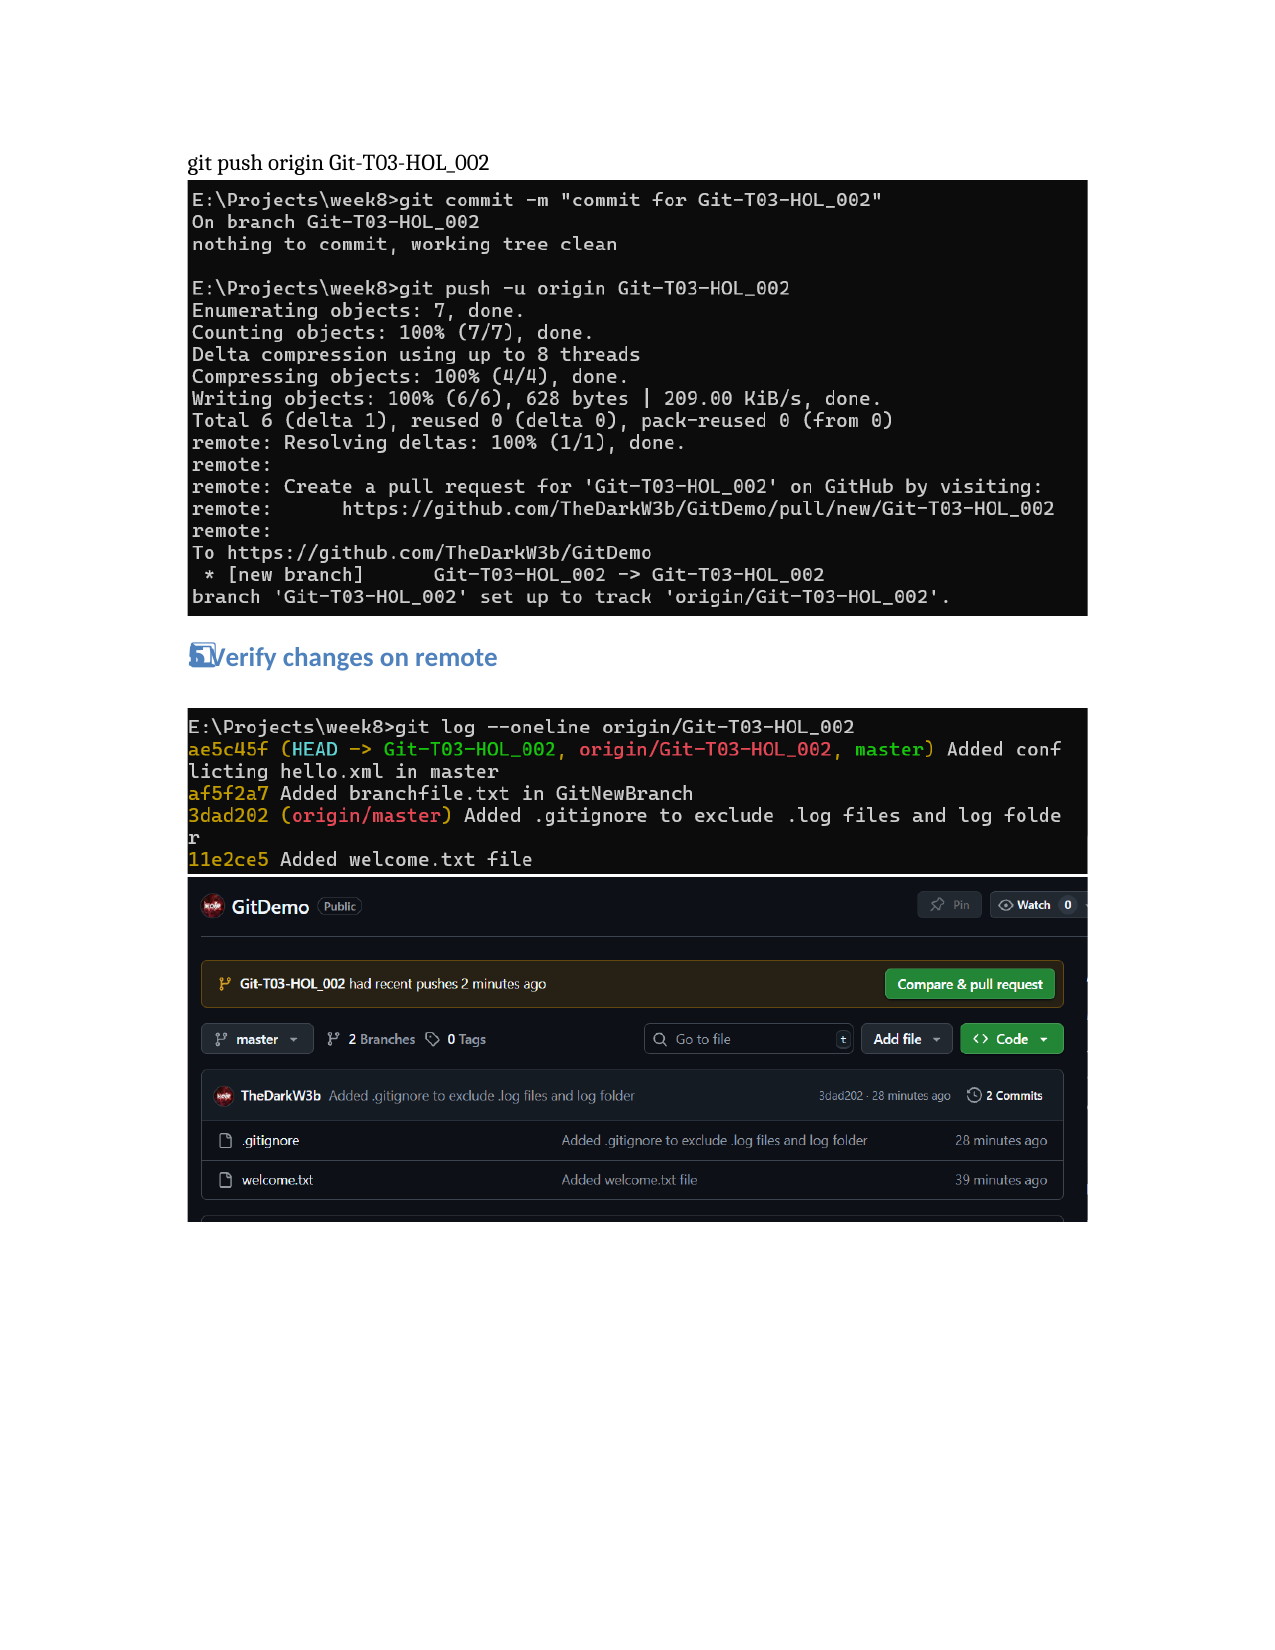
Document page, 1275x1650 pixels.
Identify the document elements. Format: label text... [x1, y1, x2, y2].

picture [187, 877, 1088, 1222]
picture [187, 708, 1088, 874]
text git checkout Git-T03-HOL_002 git push origin Git-T03-HOL_002 [187, 150, 1087, 180]
picture [187, 180, 1088, 616]
subtitle 5️⃣ Verify changes on remote [187, 641, 1087, 673]
